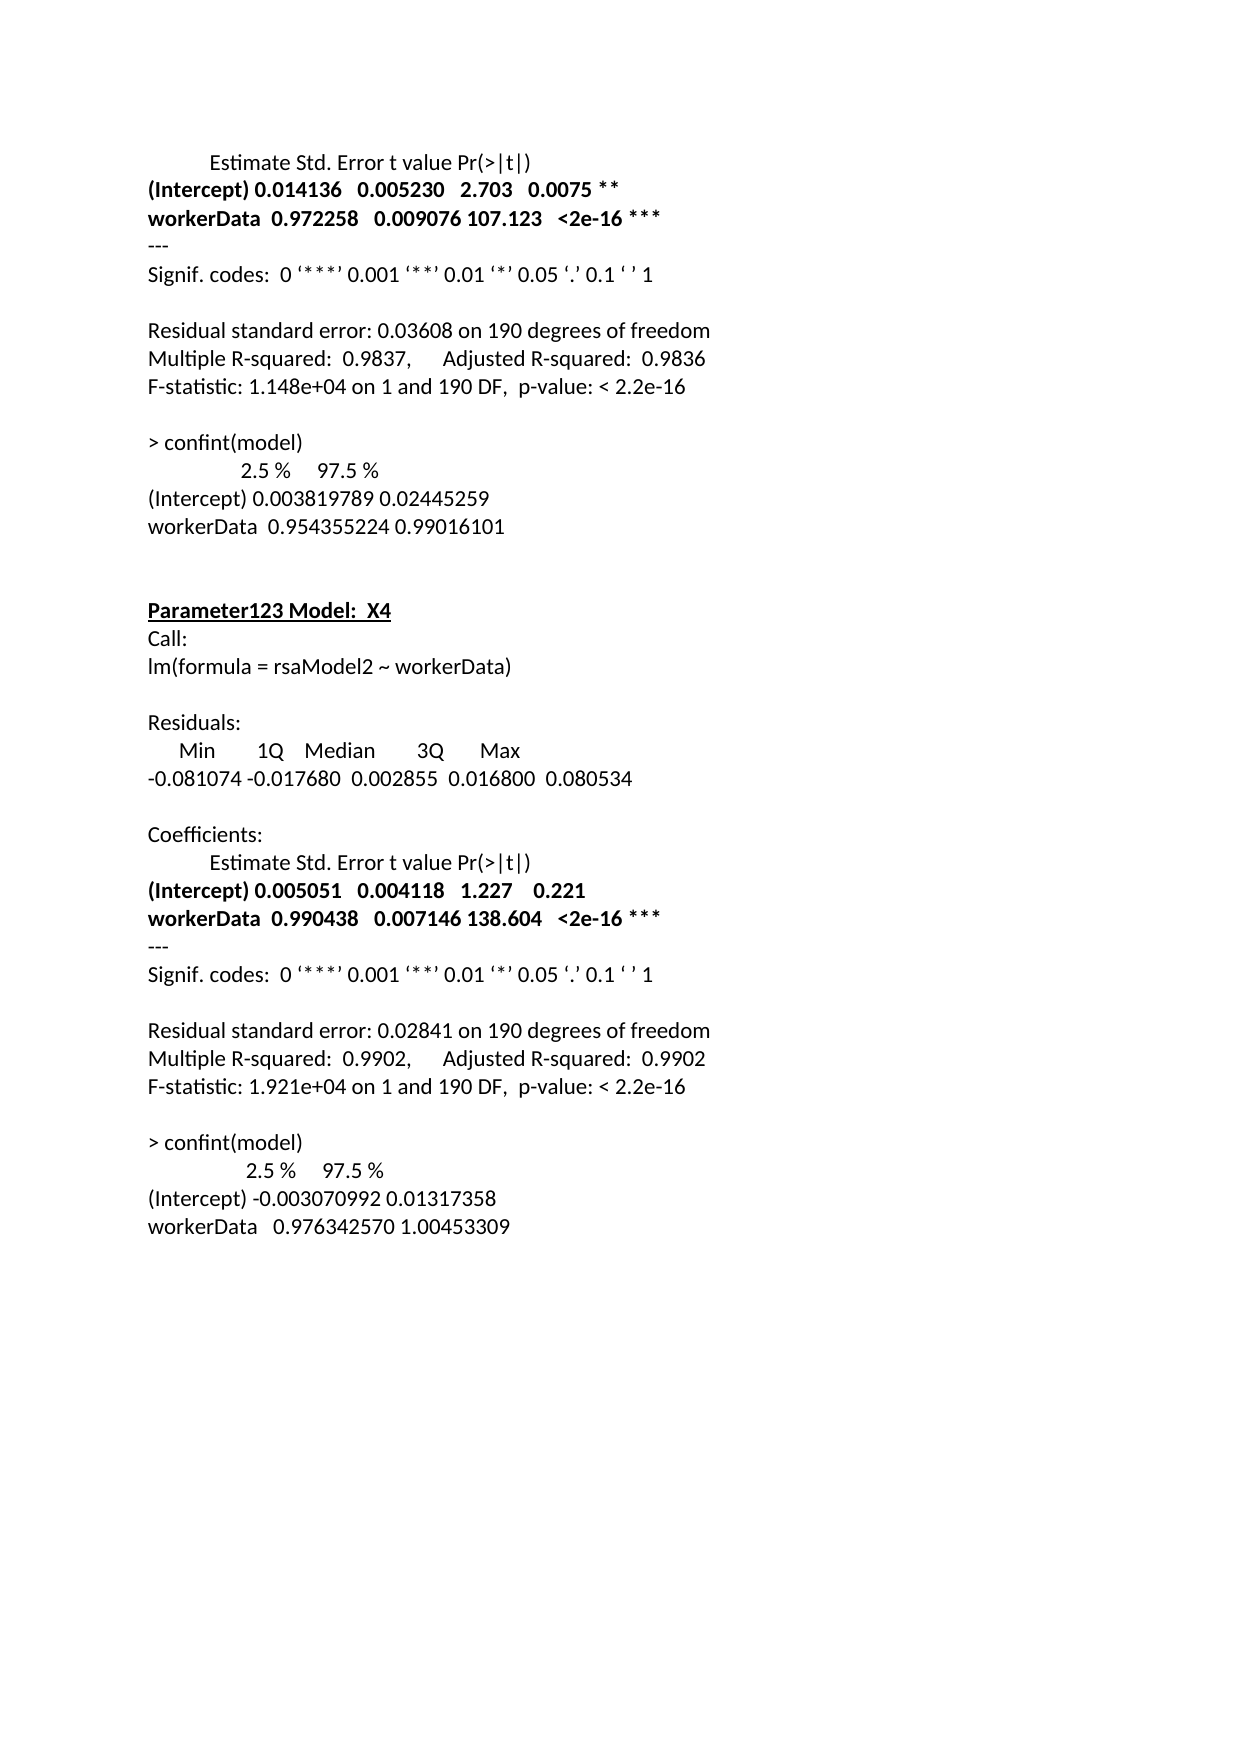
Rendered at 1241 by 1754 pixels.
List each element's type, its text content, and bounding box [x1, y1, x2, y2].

text Signif. codes: 0 ‘***’ 0.001 ‘**’ 0.01 ‘*’ 0.05 ‘.’ 0.1 ‘ ’ 1 [148, 960, 1093, 988]
text workerData 0.976342570 1.00453309 [148, 1212, 1093, 1240]
text Estimate Std. Error t value Pr(>|t|) [148, 148, 1093, 176]
text > confint(model) [148, 1128, 1093, 1156]
text workerData 0.972258 0.009076 107.123 <2e-16 *** [148, 204, 1093, 232]
text Min 1Q Median 3Q Max [148, 736, 1093, 764]
text Multiple R-squared: 0.9837, Adjusted R-squared: 0.9836 [148, 344, 1093, 372]
text --- [148, 232, 1093, 260]
text Call: [148, 624, 1093, 652]
text workerData 0.954355224 0.99016101 [148, 512, 1093, 540]
text (Intercept) -0.003070992 0.01317358 [148, 1184, 1093, 1212]
text lm(formula = rsaModel2 ~ workerData) [148, 652, 1093, 680]
text Coefficients: [148, 820, 1093, 848]
text workerData 0.990438 0.007146 138.604 <2e-16 *** [148, 904, 1093, 932]
text Multiple R-squared: 0.9902, Adjusted R-squared: 0.9902 [148, 1044, 1093, 1072]
text (Intercept) 0.005051 0.004118 1.227 0.221 [148, 876, 1093, 904]
text (Intercept) 0.014136 0.005230 2.703 0.0075 ** [148, 176, 1093, 204]
text -0.081074 -0.017680 0.002855 0.016800 0.080534 [148, 764, 1093, 792]
text 2.5 % 97.5 % [148, 1156, 1093, 1184]
text > confint(model) [148, 428, 1093, 456]
text Parameter123 Model: X4 [148, 596, 1093, 624]
text Residual standard error: 0.02841 on 190 degrees of freedom [148, 1016, 1093, 1044]
text --- [148, 932, 1093, 960]
text Estimate Std. Error t value Pr(>|t|) [148, 848, 1093, 876]
text F-statistic: 1.921e+04 on 1 and 190 DF, p-value: < 2.2e-16 [148, 1072, 1093, 1100]
text Residuals: [148, 708, 1093, 736]
text Signif. codes: 0 ‘***’ 0.001 ‘**’ 0.01 ‘*’ 0.05 ‘.’ 0.1 ‘ ’ 1 [148, 260, 1093, 288]
text Residual standard error: 0.03608 on 190 degrees of freedom [148, 316, 1093, 344]
text 2.5 % 97.5 % [148, 456, 1093, 484]
text F-statistic: 1.148e+04 on 1 and 190 DF, p-value: < 2.2e-16 [148, 372, 1093, 400]
text (Intercept) 0.003819789 0.02445259 [148, 484, 1093, 512]
